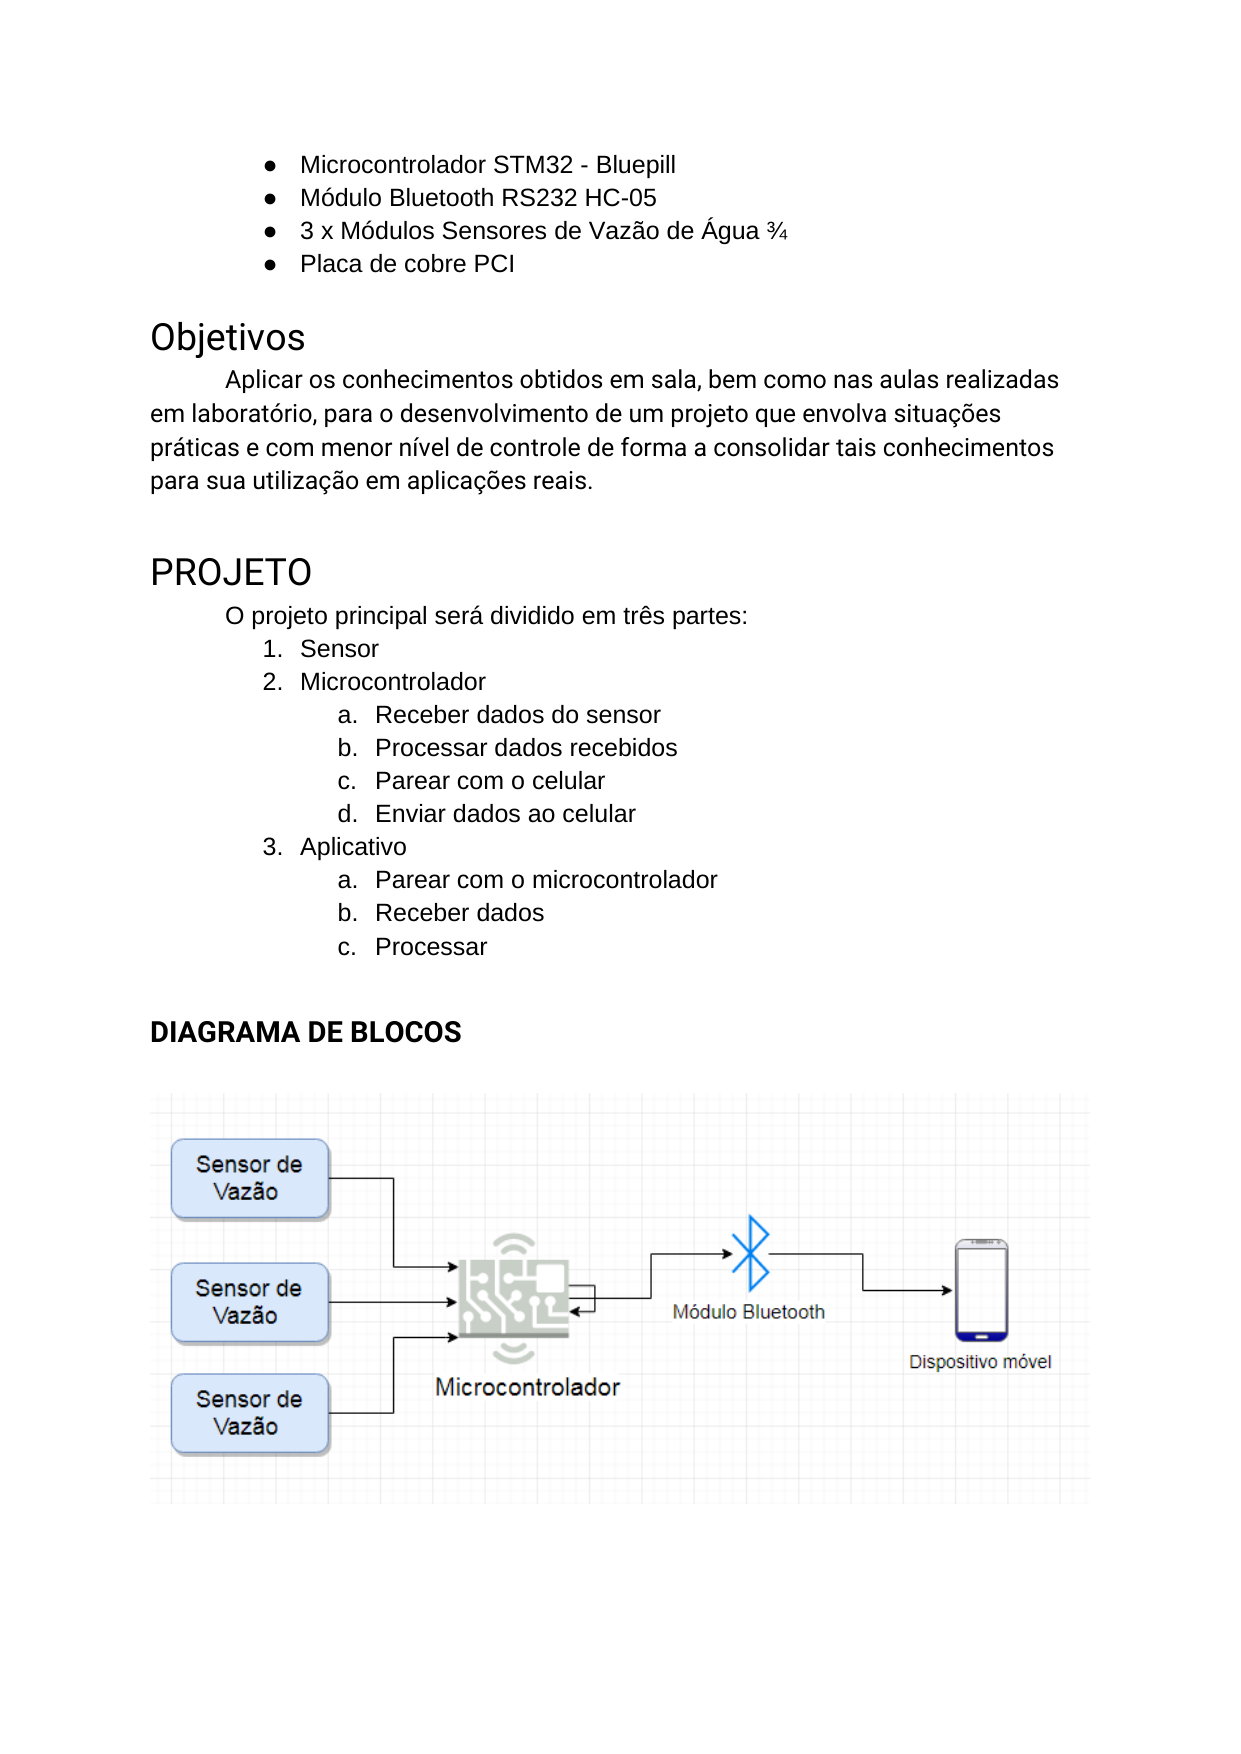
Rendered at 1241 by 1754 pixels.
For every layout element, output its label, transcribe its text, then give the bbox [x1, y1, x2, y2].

list Microcontrolador [262, 667, 1090, 696]
list Receber dados [337, 898, 1090, 927]
text O projeto principal será dividido em três partes: [150, 601, 1090, 630]
text DIAGRAMA DE BLOCOS [150, 1015, 1090, 1049]
picture [150, 1093, 1091, 1504]
list 3 x Módulos Sensores de Vazão de Água ¾ [262, 216, 1090, 245]
list Microcontrolador STM32 - Bluepill [262, 150, 1090, 179]
text Objetivos [150, 315, 1090, 359]
list Sensor [262, 634, 1090, 663]
list Processar [337, 931, 1090, 960]
list Enviar dados ao celular [337, 799, 1090, 828]
list Módulo Bluetooth RS232 HC-05 [262, 183, 1090, 212]
list Aplicativo [262, 832, 1090, 861]
list Parear com o microcontrolador [337, 865, 1090, 894]
text Aplicar os conhecimentos obtidos em sala, bem como nas aulas realizadas em laboratório, para o desenvolvimento de um projeto que envolva situações práticas e com menor nível de controle de forma a consolidar tais conhecimentos para sua utilização em aplicações reais. [150, 366, 1090, 496]
list Placa de cobre PCI [262, 249, 1090, 278]
list Parear com o celular [337, 766, 1090, 795]
text PROJETO [150, 551, 1090, 595]
list Processar dados recebidos [337, 733, 1090, 762]
list Receber dados do sensor [337, 700, 1090, 729]
